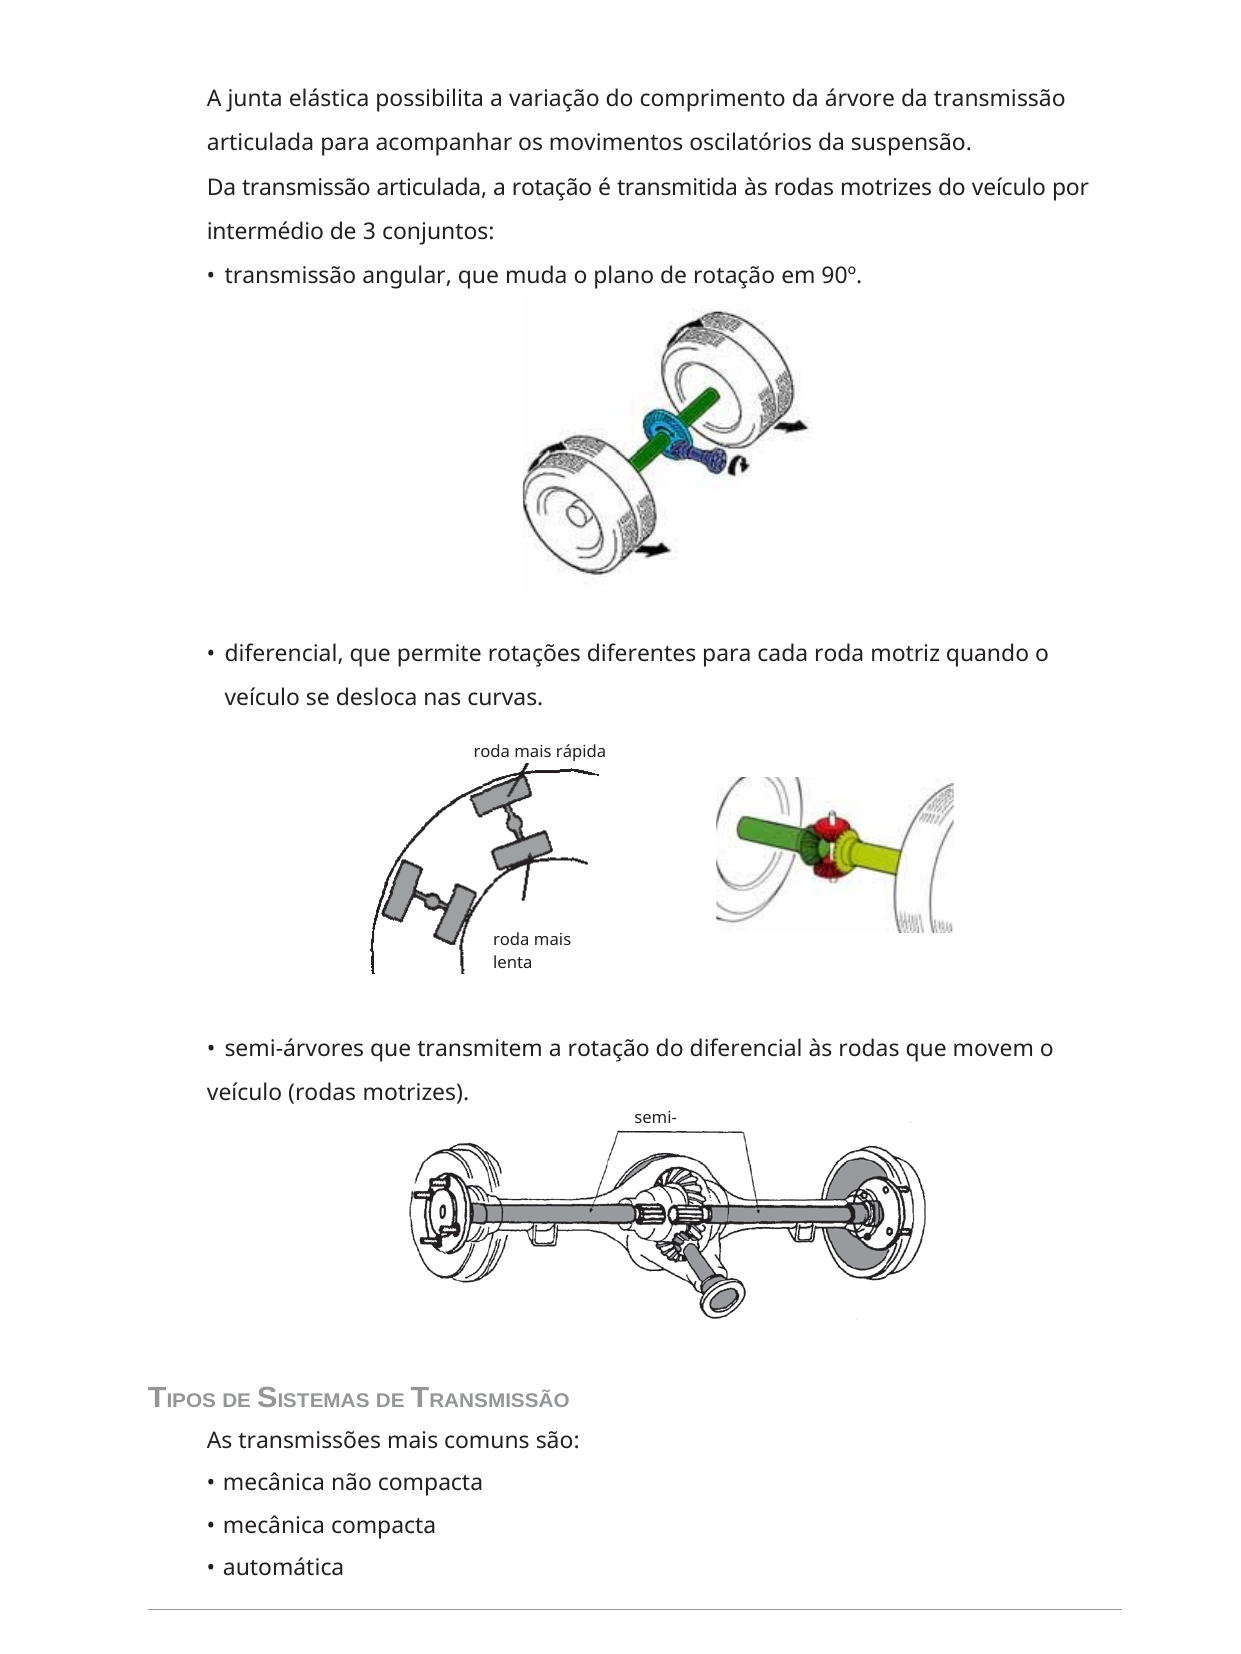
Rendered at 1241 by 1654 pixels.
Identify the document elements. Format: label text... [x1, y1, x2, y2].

text As transmissões mais comuns são: [207, 1424, 1138, 1455]
text roda mais rápida [314, 739, 765, 762]
text A junta elástica possibilita a variação do comprimento da árvore da transmissão articulada para acompanhar os movimentos oscilatórios da suspensão. [207, 82, 1138, 158]
picture [409, 1121, 926, 1320]
list semi-árvores que transmitem a rotação do diferencial às rodas que movem o veículo (rodas motrizes). [207, 1032, 1085, 1107]
list automática [206, 1551, 1138, 1582]
list mecânica não compacta [206, 1466, 1138, 1497]
list transmissão angular, que muda o plano de rotação em 90º. [206, 259, 1138, 290]
picture [370, 763, 599, 974]
picture [522, 297, 828, 596]
picture [716, 777, 954, 933]
list diferencial, que permite rotações diferentes para cada roda motriz quando o veículo se desloca nas curvas. [206, 637, 1106, 712]
text TIPOS DE SISTEMAS DE TRANSMISSÃO [148, 1380, 1138, 1414]
list mecânica compacta [206, 1509, 1138, 1540]
text Da transmissão articulada, a rotação é transmitida às rodas motrizes do veículo por intermédio de 3 conjuntos: [207, 171, 1138, 246]
